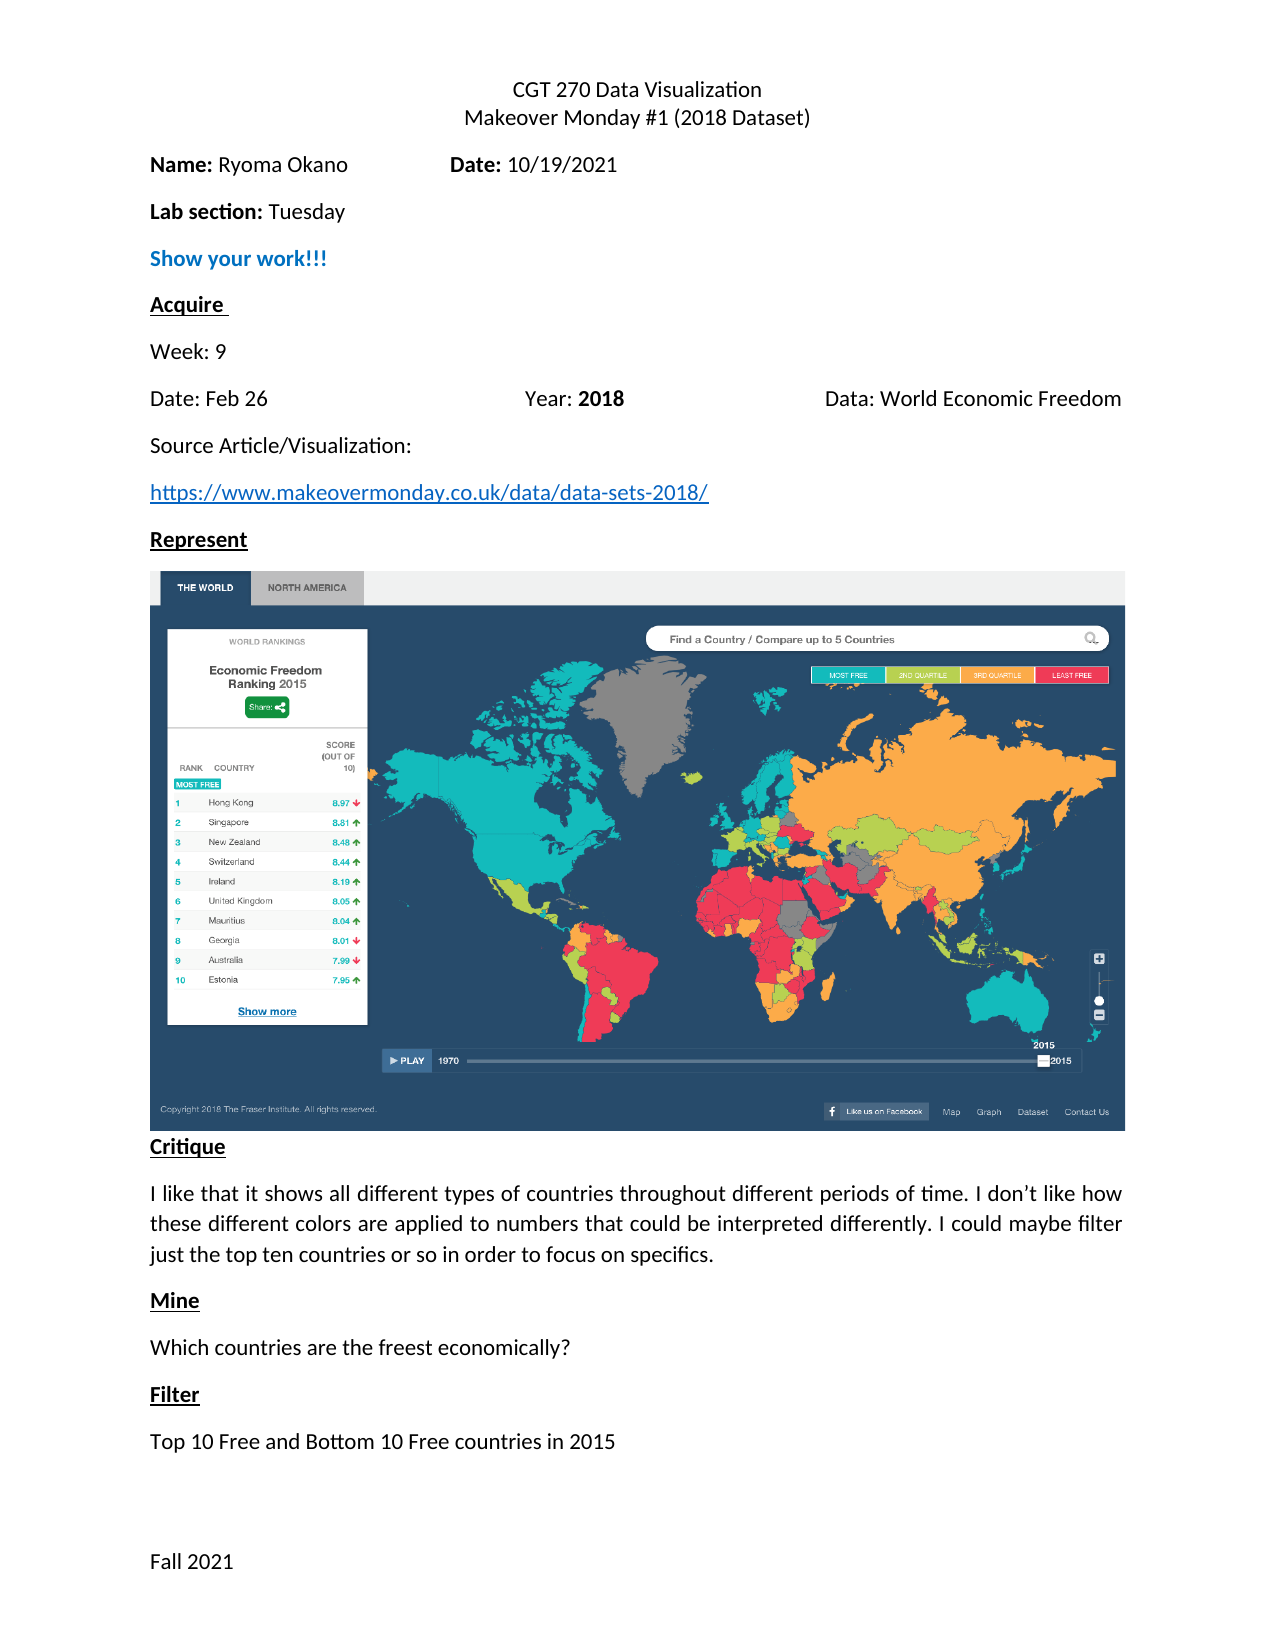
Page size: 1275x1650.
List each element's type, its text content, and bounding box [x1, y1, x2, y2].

text Source Article/Visualization: [150, 431, 1125, 459]
text Critique [150, 1131, 1125, 1161]
text Top 10 Free and Bottom 10 Free countries in 2015 [150, 1427, 1125, 1455]
text Week: 9 [150, 337, 1125, 366]
text Filter [150, 1380, 1125, 1408]
text I like that it shows all different types of countries throughout different periods of time. I don’t like how these different colors are applied to numbers that could be interpreted differently. I could maybe filter just the top ten countries or so in order to focus on specifics. [150, 1179, 1125, 1268]
picture [150, 571, 1125, 1131]
text Name: Ryoma Okano Date: 10/19/2021 [150, 150, 1125, 178]
text Show your work!!! [150, 244, 1125, 272]
text Acquire [150, 291, 1125, 319]
text Mine [150, 1287, 1125, 1315]
text Lab section: Tuesday [150, 197, 1125, 225]
text Which countries are the freest economically? [150, 1333, 1125, 1362]
text https://www.makeovermonday.co.uk/data/data-sets-2018/ [150, 478, 1125, 506]
text Date: Feb 26 Year: 2018 Data: World Economic Freedom [150, 384, 1125, 412]
text Represent [150, 525, 1125, 553]
